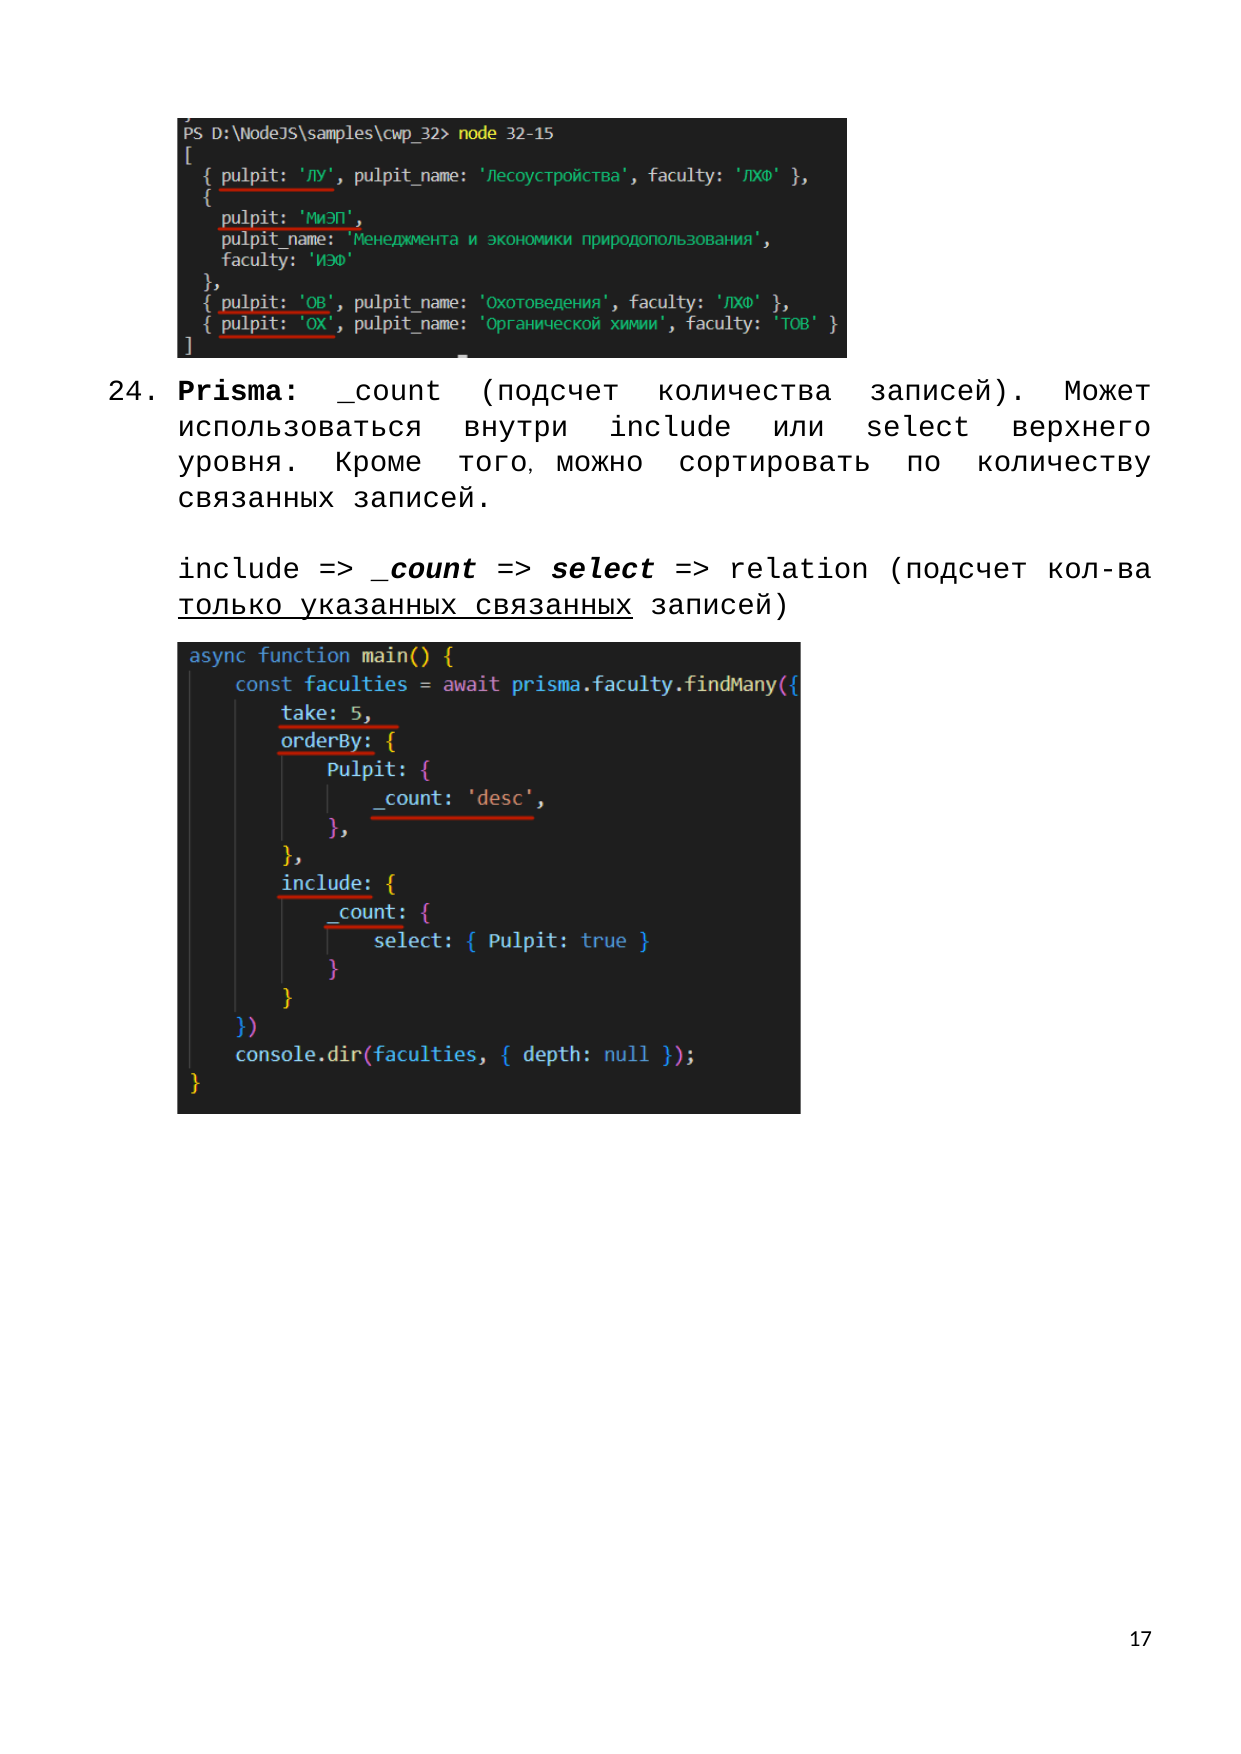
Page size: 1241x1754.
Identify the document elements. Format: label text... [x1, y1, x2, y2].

list include => _count => select => relation (подсчет кол-ва только указанных связанных записей) [177, 554, 1152, 623]
picture [177, 118, 847, 358]
list Prisma: _count (подсчет количества записей). Может использоваться внутри include или select верхнего уровня. Кроме того, можно сортировать по количеству связанных записей. [177, 376, 1152, 516]
picture [177, 642, 801, 1114]
